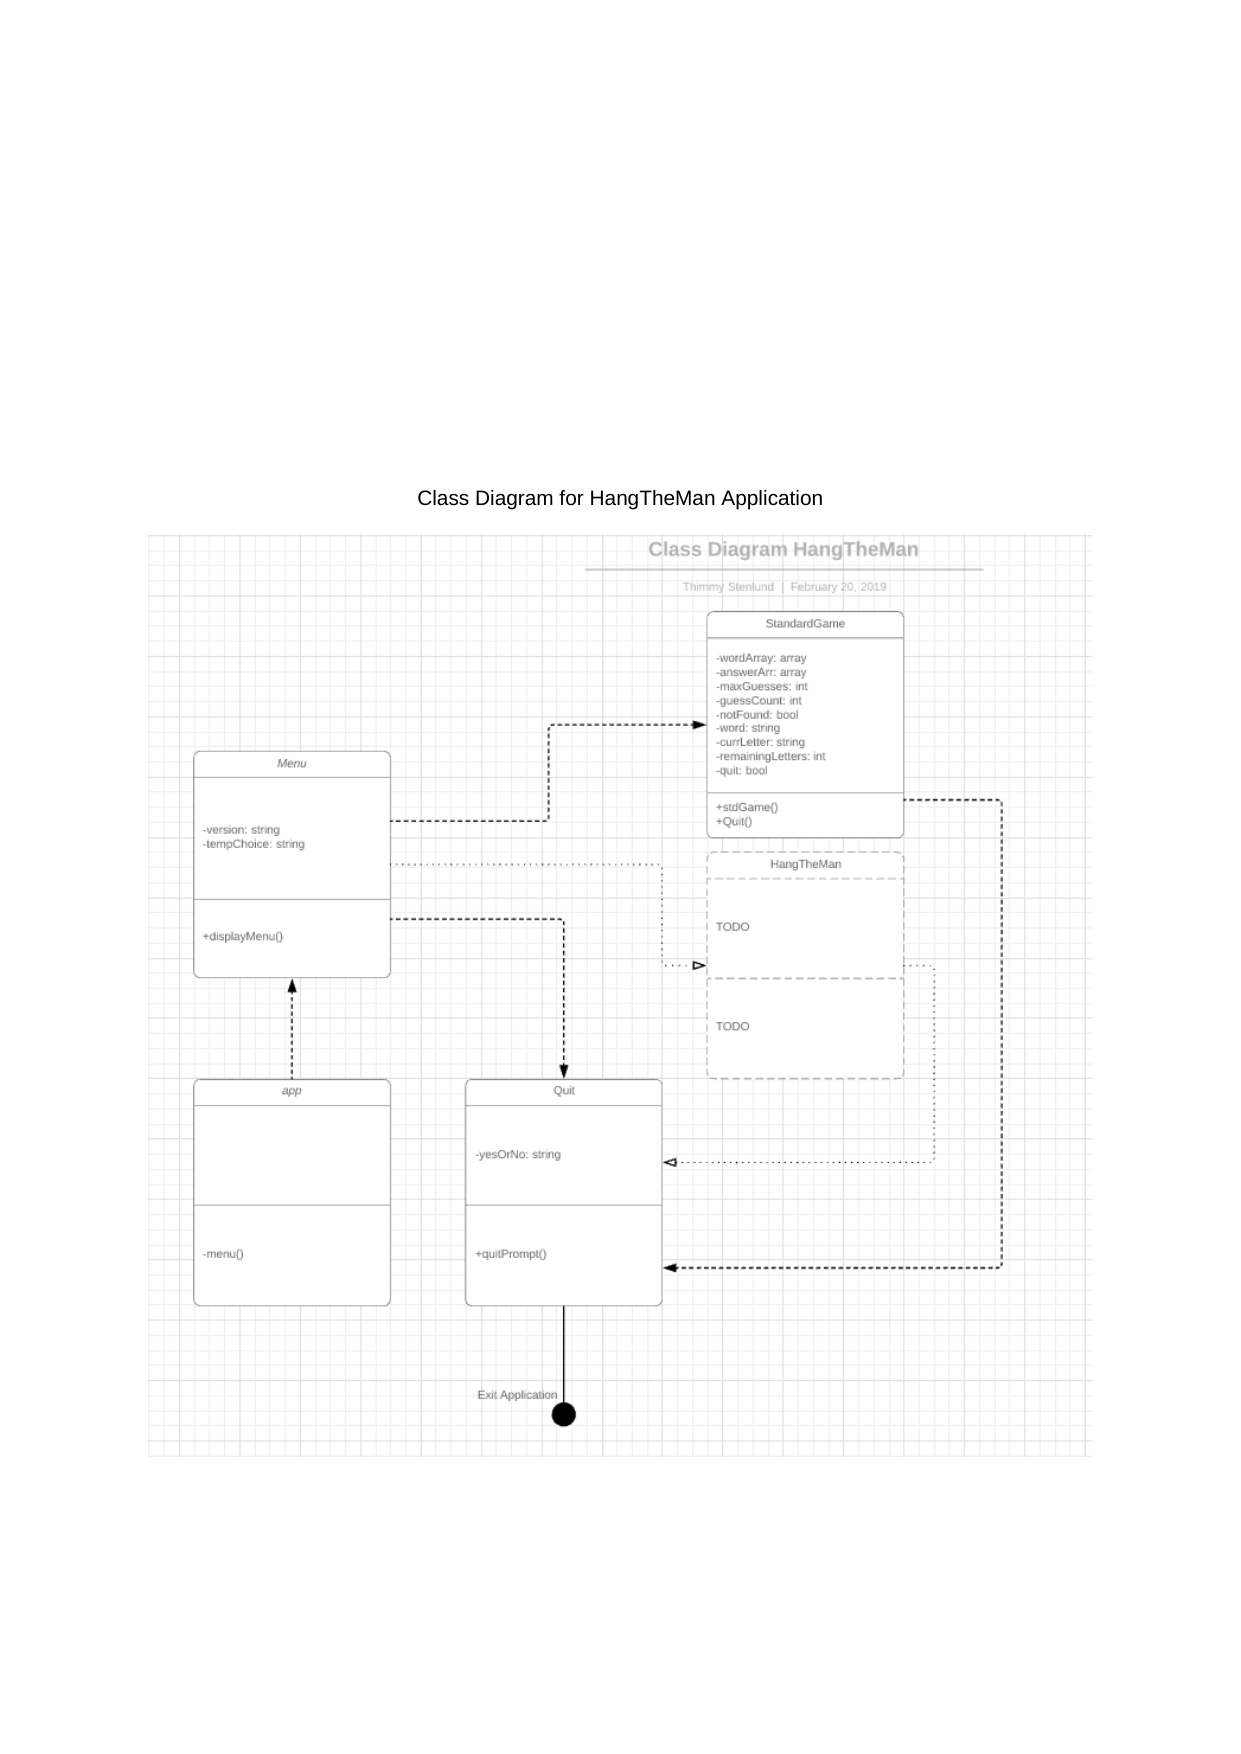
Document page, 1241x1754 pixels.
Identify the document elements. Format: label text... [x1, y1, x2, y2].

picture [147, 534, 1093, 1457]
text Class Diagram for HangTheMan Application [148, 486, 1093, 510]
